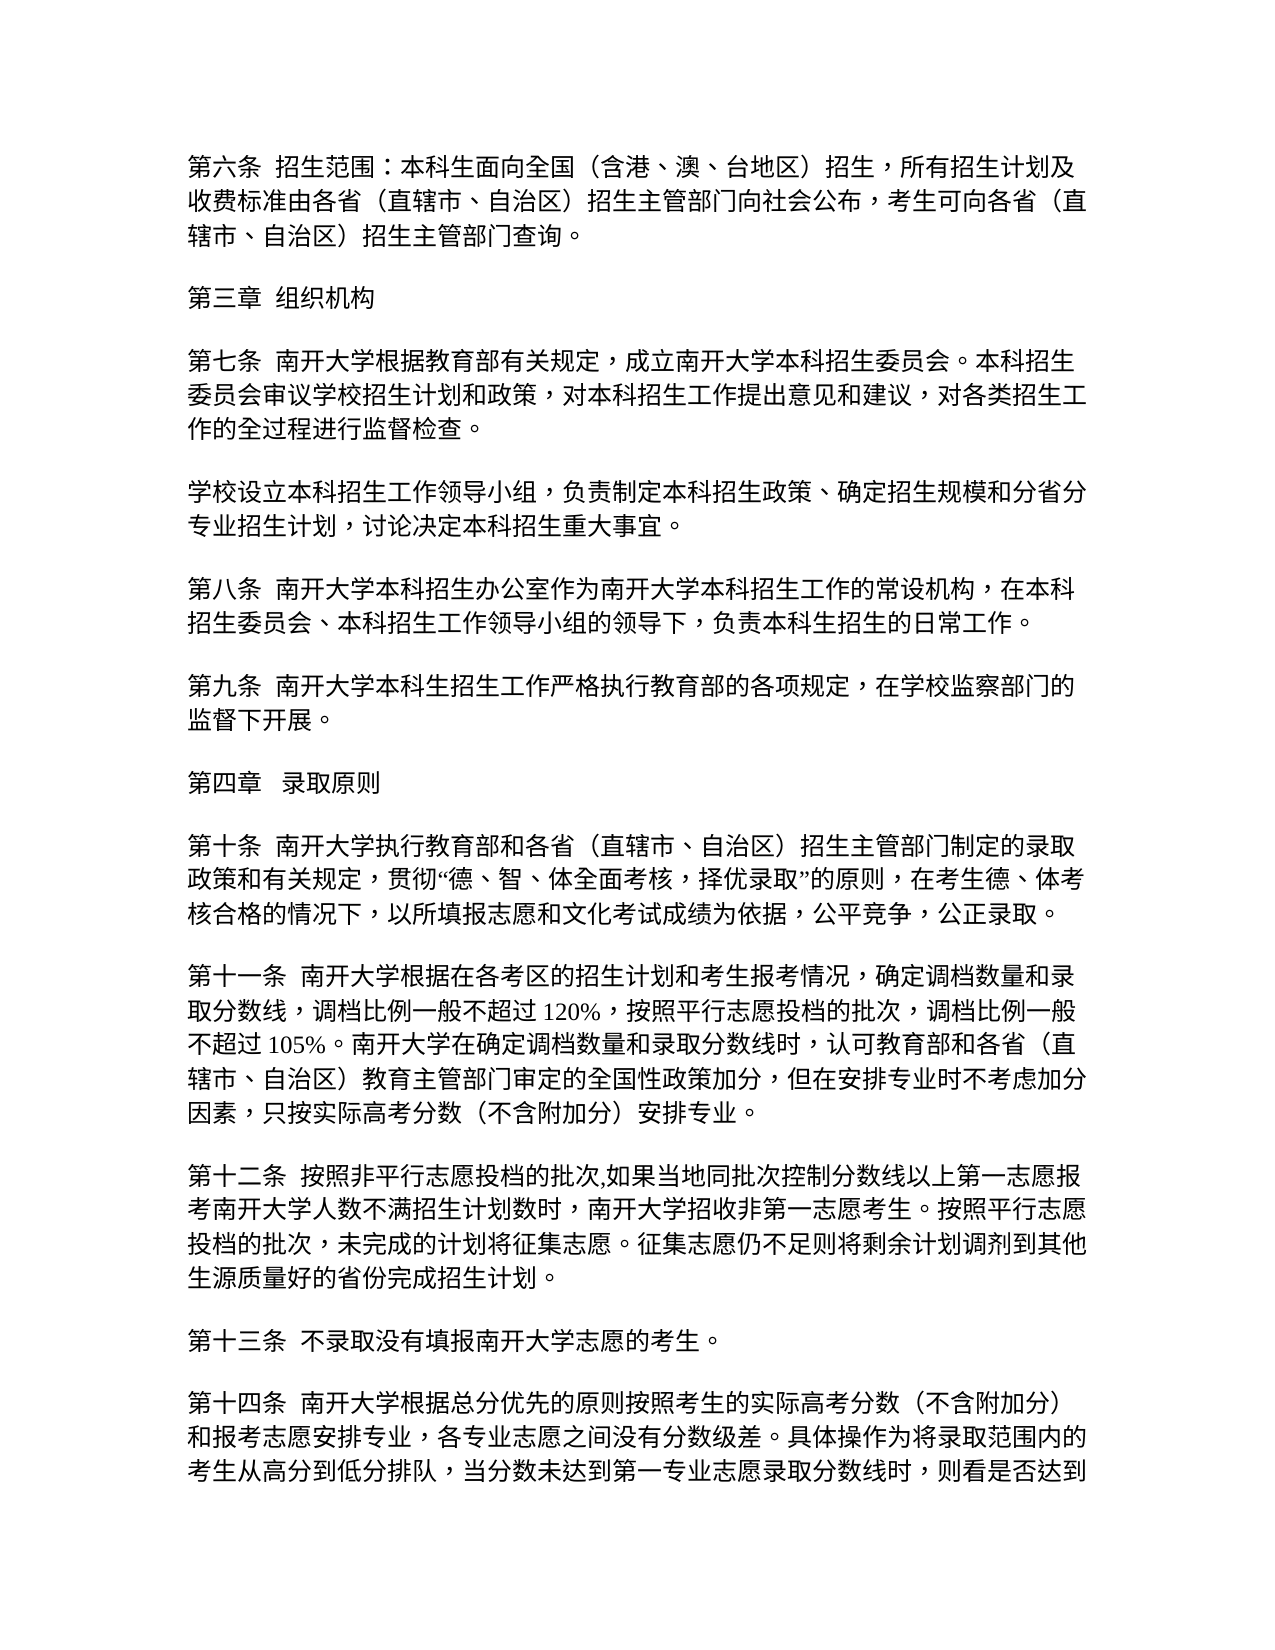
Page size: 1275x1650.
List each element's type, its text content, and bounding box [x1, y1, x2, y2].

text 第七条 南开大学根据教育部有关规定，成立南开大学本科招生委员会。本科招生委员会审议学校招生计划和政策，对本科招生工作提出意见和建议，对各类招生工作的全过程进行监督检查。 [187, 344, 1087, 446]
text 第十三条 不录取没有填报南开大学志愿的考生。 [187, 1323, 1087, 1357]
text 学校设立本科招生工作领导小组，负责制定本科招生政策、确定招生规模和分省分专业招生计划，讨论决定本科招生重大事宜。 [187, 475, 1087, 543]
text 第十二条 按照非平行志愿投档的批次,如果当地同批次控制分数线以上第一志愿报考南开大学人数不满招生计划数时，南开大学招收非第一志愿考生。按照平行志愿投档的批次，未完成的计划将征集志愿。征集志愿仍不足则将剩余计划调剂到其他生源质量好的省份完成招生计划。 [187, 1158, 1087, 1294]
text 第十一条 南开大学根据在各考区的招生计划和考生报考情况，确定调档数量和录取分数线，调档比例一般不超过120%，按照平行志愿投档的批次，调档比例一般不超过105%。南开大学在确定调档数量和录取分数线时，认可教育部和各省（直辖市、自治区）教育主管部门审定的全国性政策加分，但在安排专业时不考虑加分因素，只按实际高考分数（不含附加分）安排专业。 [187, 959, 1087, 1129]
text 第九条 南开大学本科生招生工作严格执行教育部的各项规定，在学校监察部门的监督下开展。 [187, 668, 1087, 737]
text 第六条 招生范围：本科生面向全国（含港、澳、台地区）招生，所有招生计划及收费标准由各省（直辖市、自治区）招生主管部门向社会公布，考生可向各省（直辖市、自治区）招生主管部门查询。 [187, 150, 1087, 252]
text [187, 1386, 1087, 1488]
text 第十条 南开大学执行教育部和各省（直辖市、自治区）招生主管部门制定的录取政策和有关规定，贯彻“德、智、体全面考核，择优录取”的原则，在考生德、体考核合格的情况下，以所填报志愿和文化考试成绩为依据，公平竞争，公正录取。 [187, 828, 1087, 930]
text 第八条 南开大学本科招生办公室作为南开大学本科招生工作的常设机构，在本科招生委员会、本科招生工作领导小组的领导下，负责本科生招生的日常工作。 [187, 572, 1087, 640]
text 第三章 组织机构 [187, 281, 1087, 315]
text 第四章 录取原则 [187, 765, 1087, 799]
